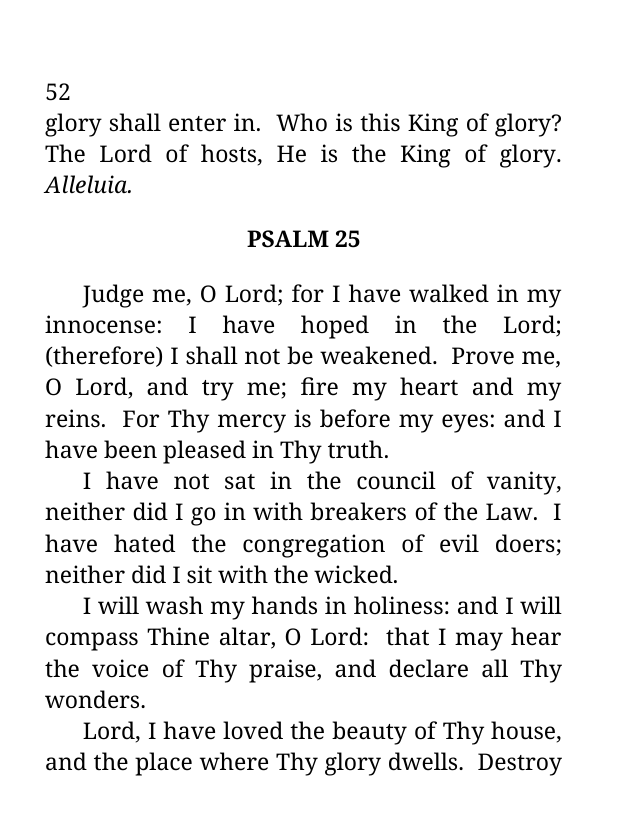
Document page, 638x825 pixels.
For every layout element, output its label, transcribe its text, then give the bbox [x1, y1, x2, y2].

text Judge me, O Lord; for I have walked in my innocense: I have hoped in the Lord; (therefore) I shall not be weakened. Prove me, O Lord, and try me; fire my heart and my reins. For Thy mercy is before my eyes: and I have been pleased in Thy truth. [45, 278, 562, 465]
subtitle PSALM 25 [45, 223, 562, 255]
text I will wash my hands in holiness: and I will compass Thine altar, O Lord: that I may hear the voice of Thy praise, and declare all Thy wonders. [45, 590, 562, 715]
text I have not sat in the council of vanity, neither did I go in with breakers of the Law. I have hated the congregation of evil doers; neither did I sit with the wicked. [45, 465, 562, 590]
